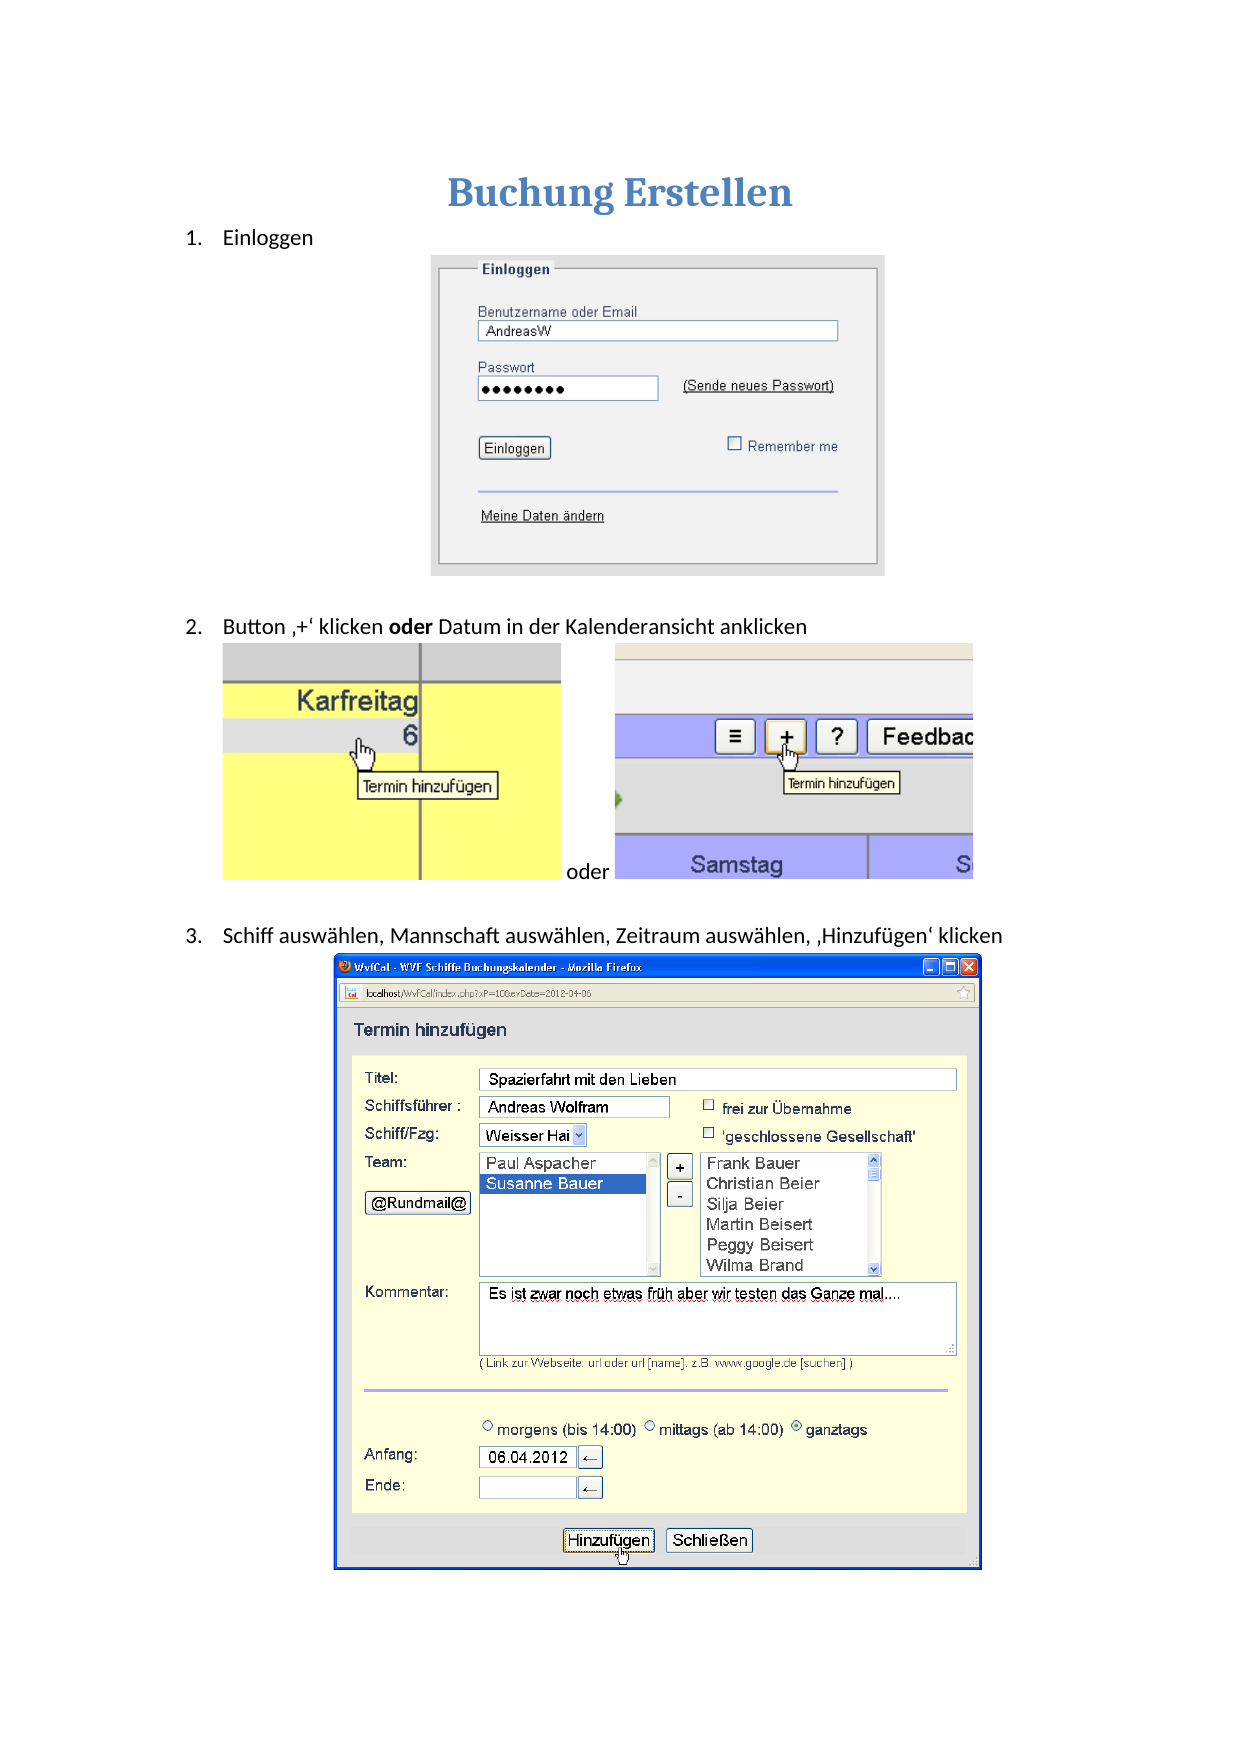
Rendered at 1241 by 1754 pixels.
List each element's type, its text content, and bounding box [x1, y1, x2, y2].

list oder [223, 644, 1093, 885]
list Button ‚+‘ klicken oder Datum in der Kalenderansicht anklicken [185, 612, 1093, 640]
list Einloggen [185, 223, 1093, 252]
list Schiff auswählen, Mannschaft auswählen, Zeitraum auswählen, ‚Hinzufügen‘ klicken [185, 921, 1093, 949]
subtitle Buchung Erstellen [148, 168, 1093, 216]
